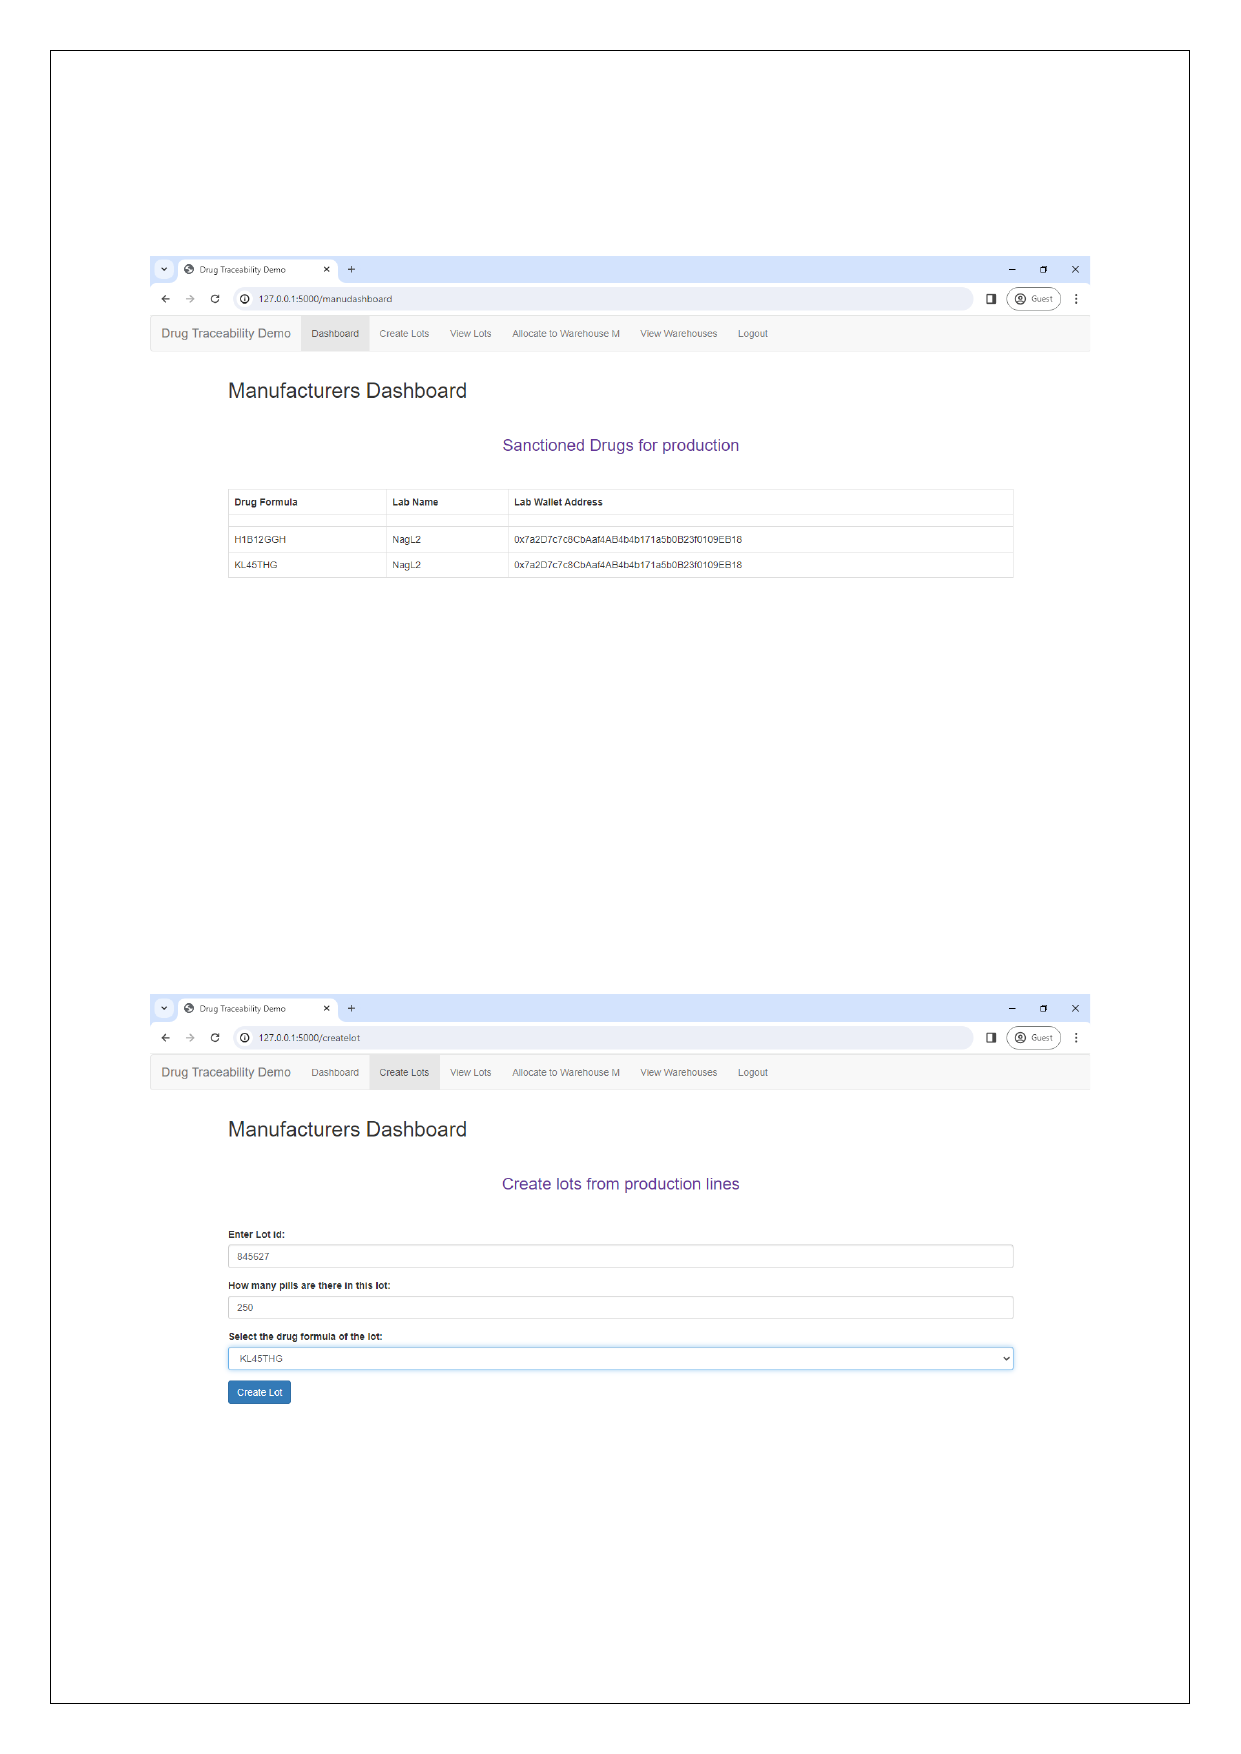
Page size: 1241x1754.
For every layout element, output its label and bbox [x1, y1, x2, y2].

picture [150, 256, 1091, 758]
picture [150, 994, 1091, 1496]
